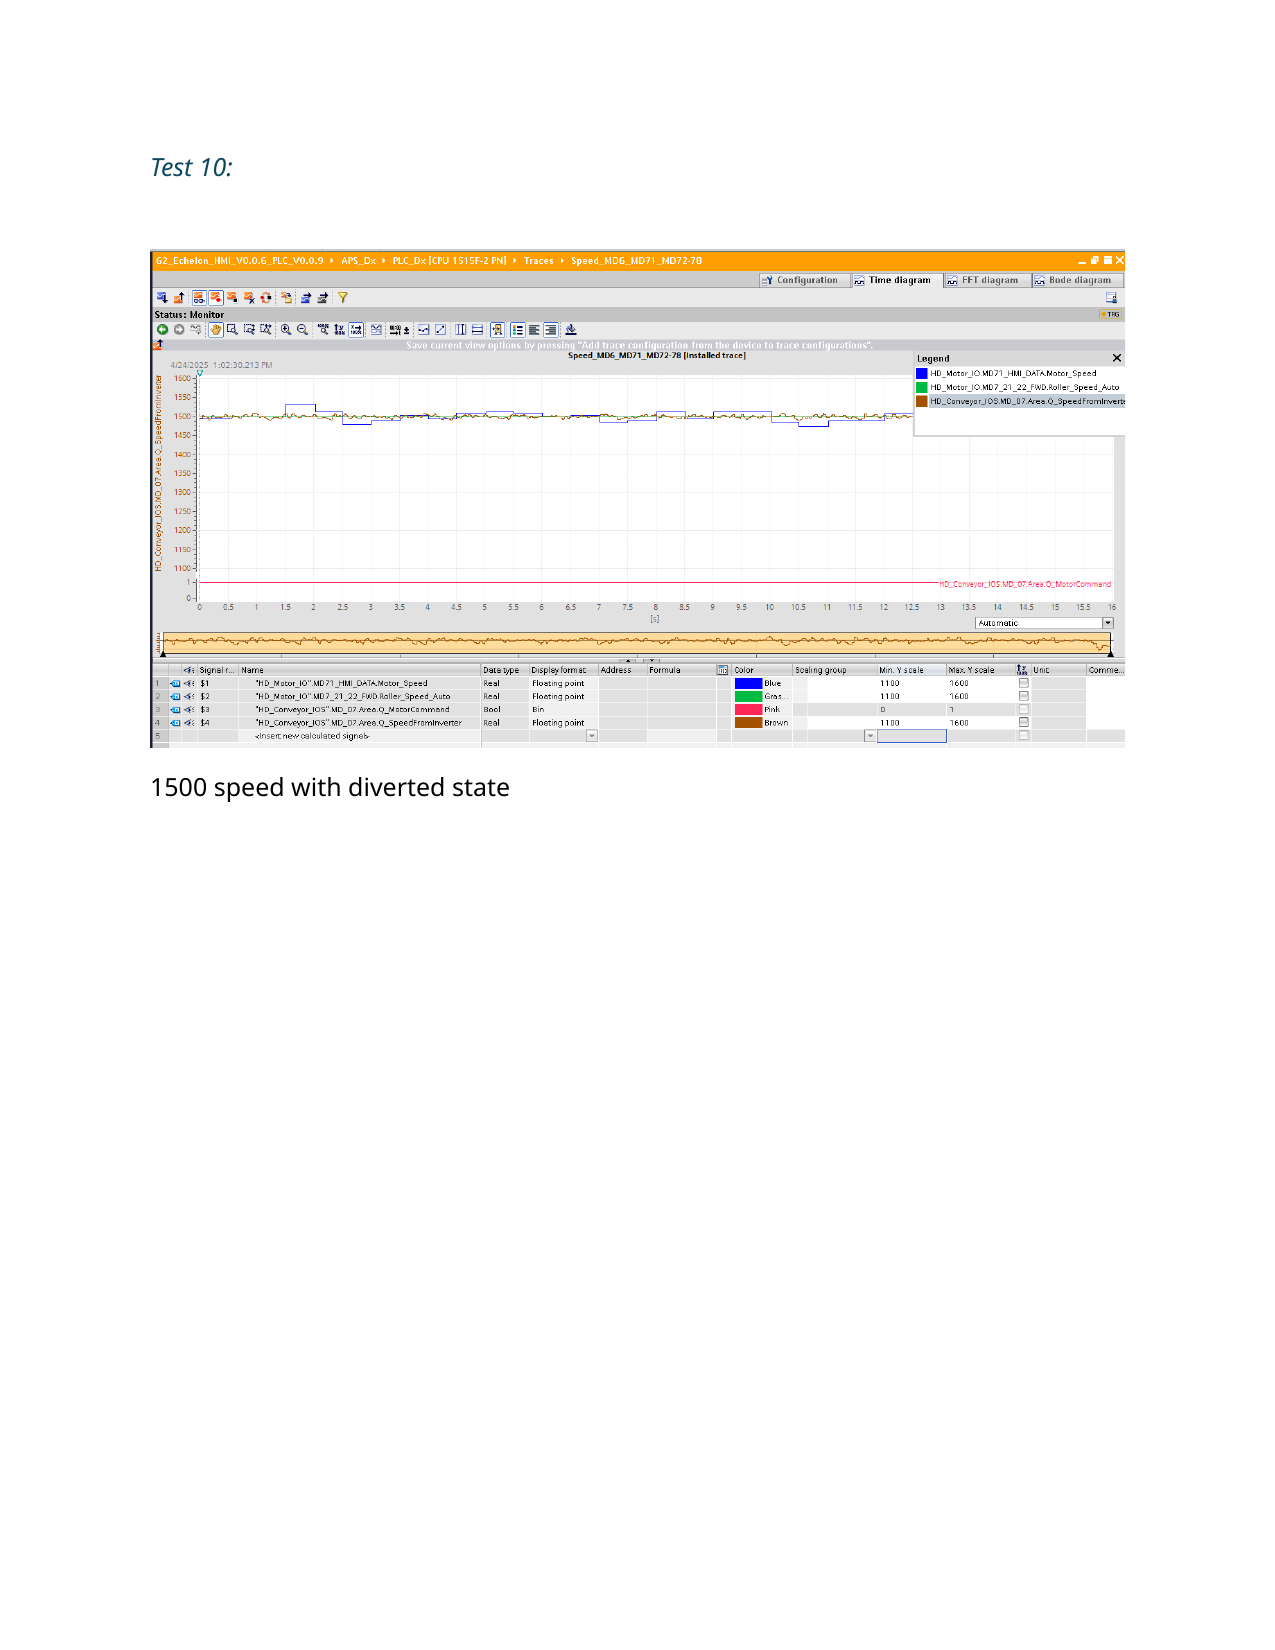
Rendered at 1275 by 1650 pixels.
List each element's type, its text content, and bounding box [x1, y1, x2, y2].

text 1500 speed with diverted state [150, 769, 1125, 803]
picture [150, 249, 1125, 748]
subtitle Test 10: [150, 150, 1125, 184]
